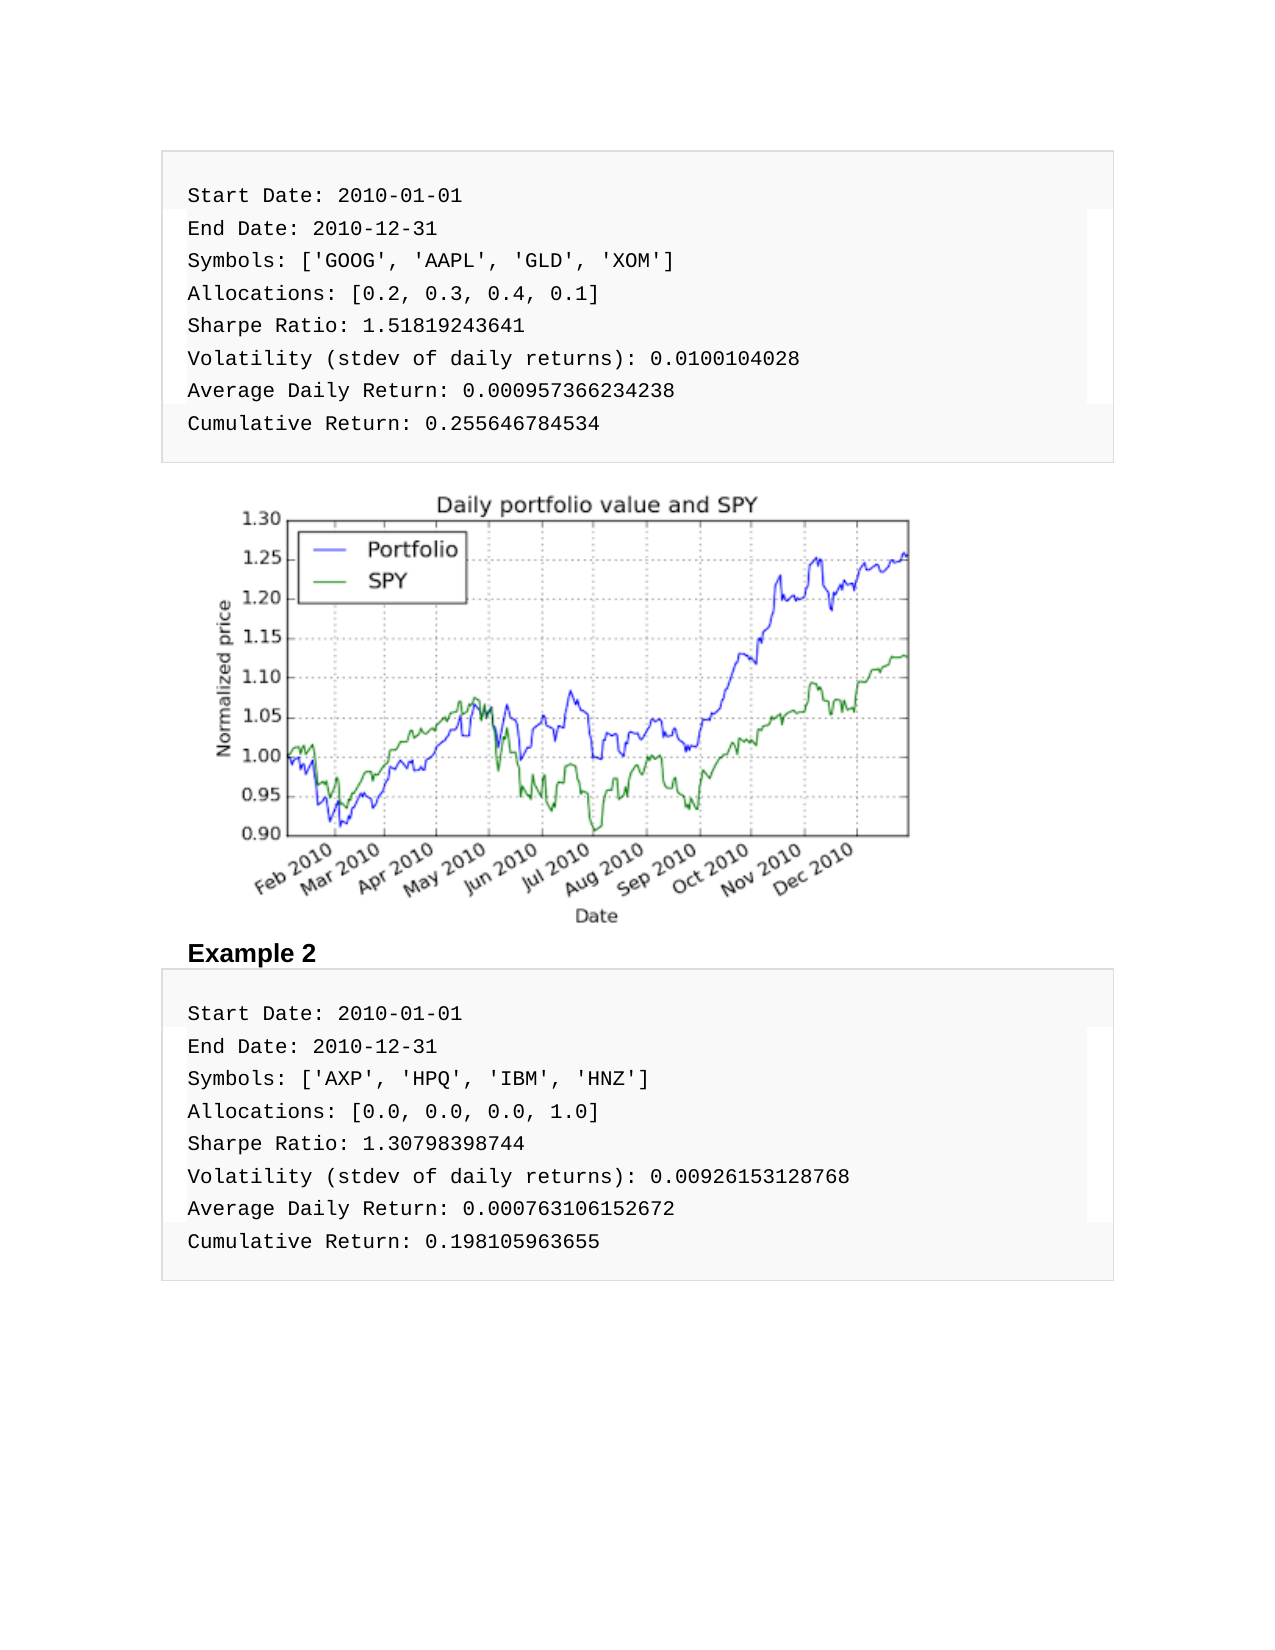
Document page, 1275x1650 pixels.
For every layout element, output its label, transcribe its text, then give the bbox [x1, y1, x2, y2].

text End Date: 2010-12-31 [187, 209, 1087, 242]
text Start Date: 2010-01-01 [163, 152, 1113, 209]
text Cumulative Return: 0.198105963655 [163, 1196, 1113, 1280]
text Symbols: ['GOOG', 'AAPL', 'GLD', 'XOM'] [187, 242, 1087, 274]
text Start Date: 2010-01-01 [163, 970, 1113, 1027]
text Cumulative Return: 0.255646784534 [163, 377, 1113, 462]
subtitle Example 2 [187, 938, 1087, 968]
text Allocations: [0.2, 0.3, 0.4, 0.1] [187, 274, 1087, 307]
text Sharpe Ratio: 1.30798398744 [187, 1124, 1087, 1157]
text Allocations: [0.0, 0.0, 0.0, 1.0] [187, 1092, 1087, 1124]
text End Date: 2010-12-31 [187, 1027, 1087, 1059]
picture [187, 475, 988, 926]
text Volatility (stdev of daily returns): 0.0100104028 [187, 339, 1087, 372]
text Volatility (stdev of daily returns): 0.00926153128768 [187, 1157, 1087, 1189]
text Sharpe Ratio: 1.51819243641 [187, 307, 1087, 339]
text Symbols: ['AXP', 'HPQ', 'IBM', 'HNZ'] [187, 1059, 1087, 1092]
